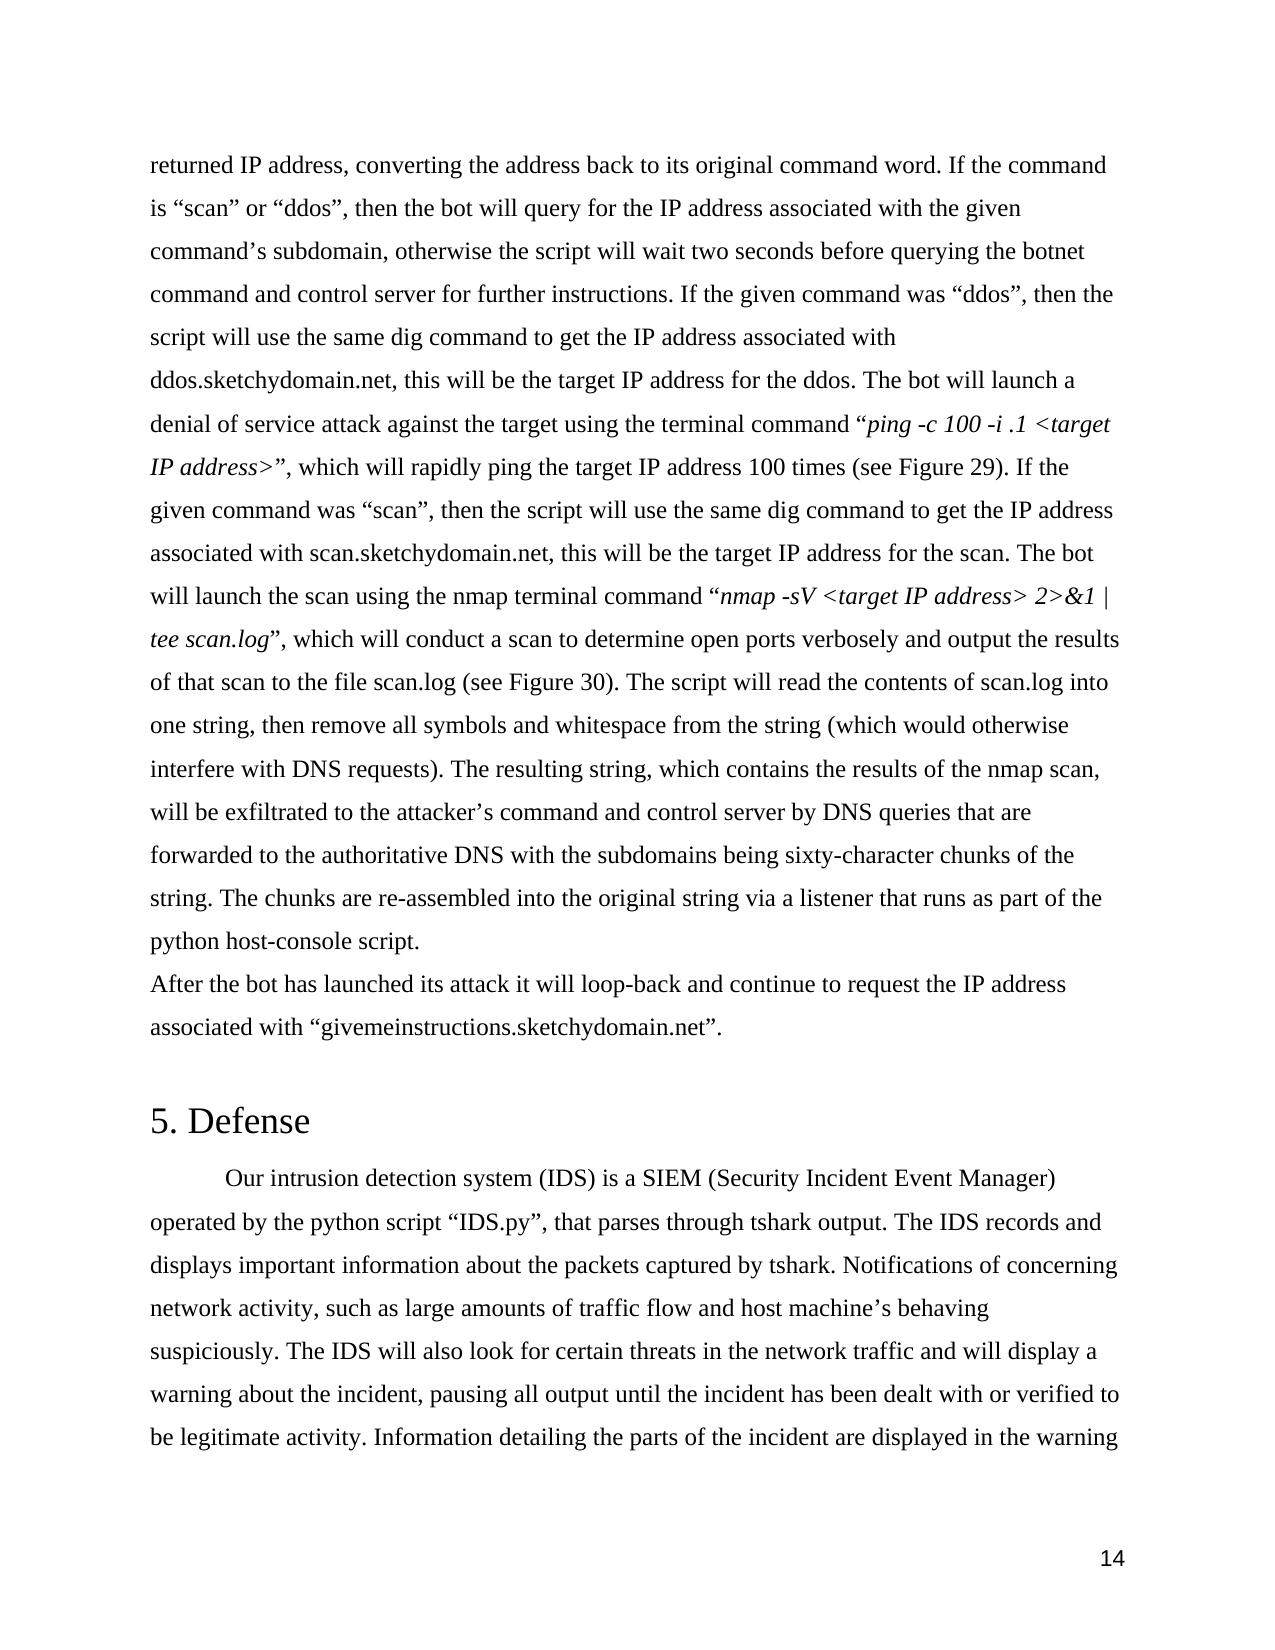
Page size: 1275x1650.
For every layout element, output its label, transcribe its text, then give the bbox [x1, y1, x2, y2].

text After the bot has launched its attack it will loop-back and continue to request the IP address associated with “givemeinstructions.sketchydomain.net”. [150, 969, 1125, 1041]
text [150, 1163, 1125, 1451]
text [150, 150, 1125, 955]
subtitle 5. Defense [150, 1099, 1125, 1142]
